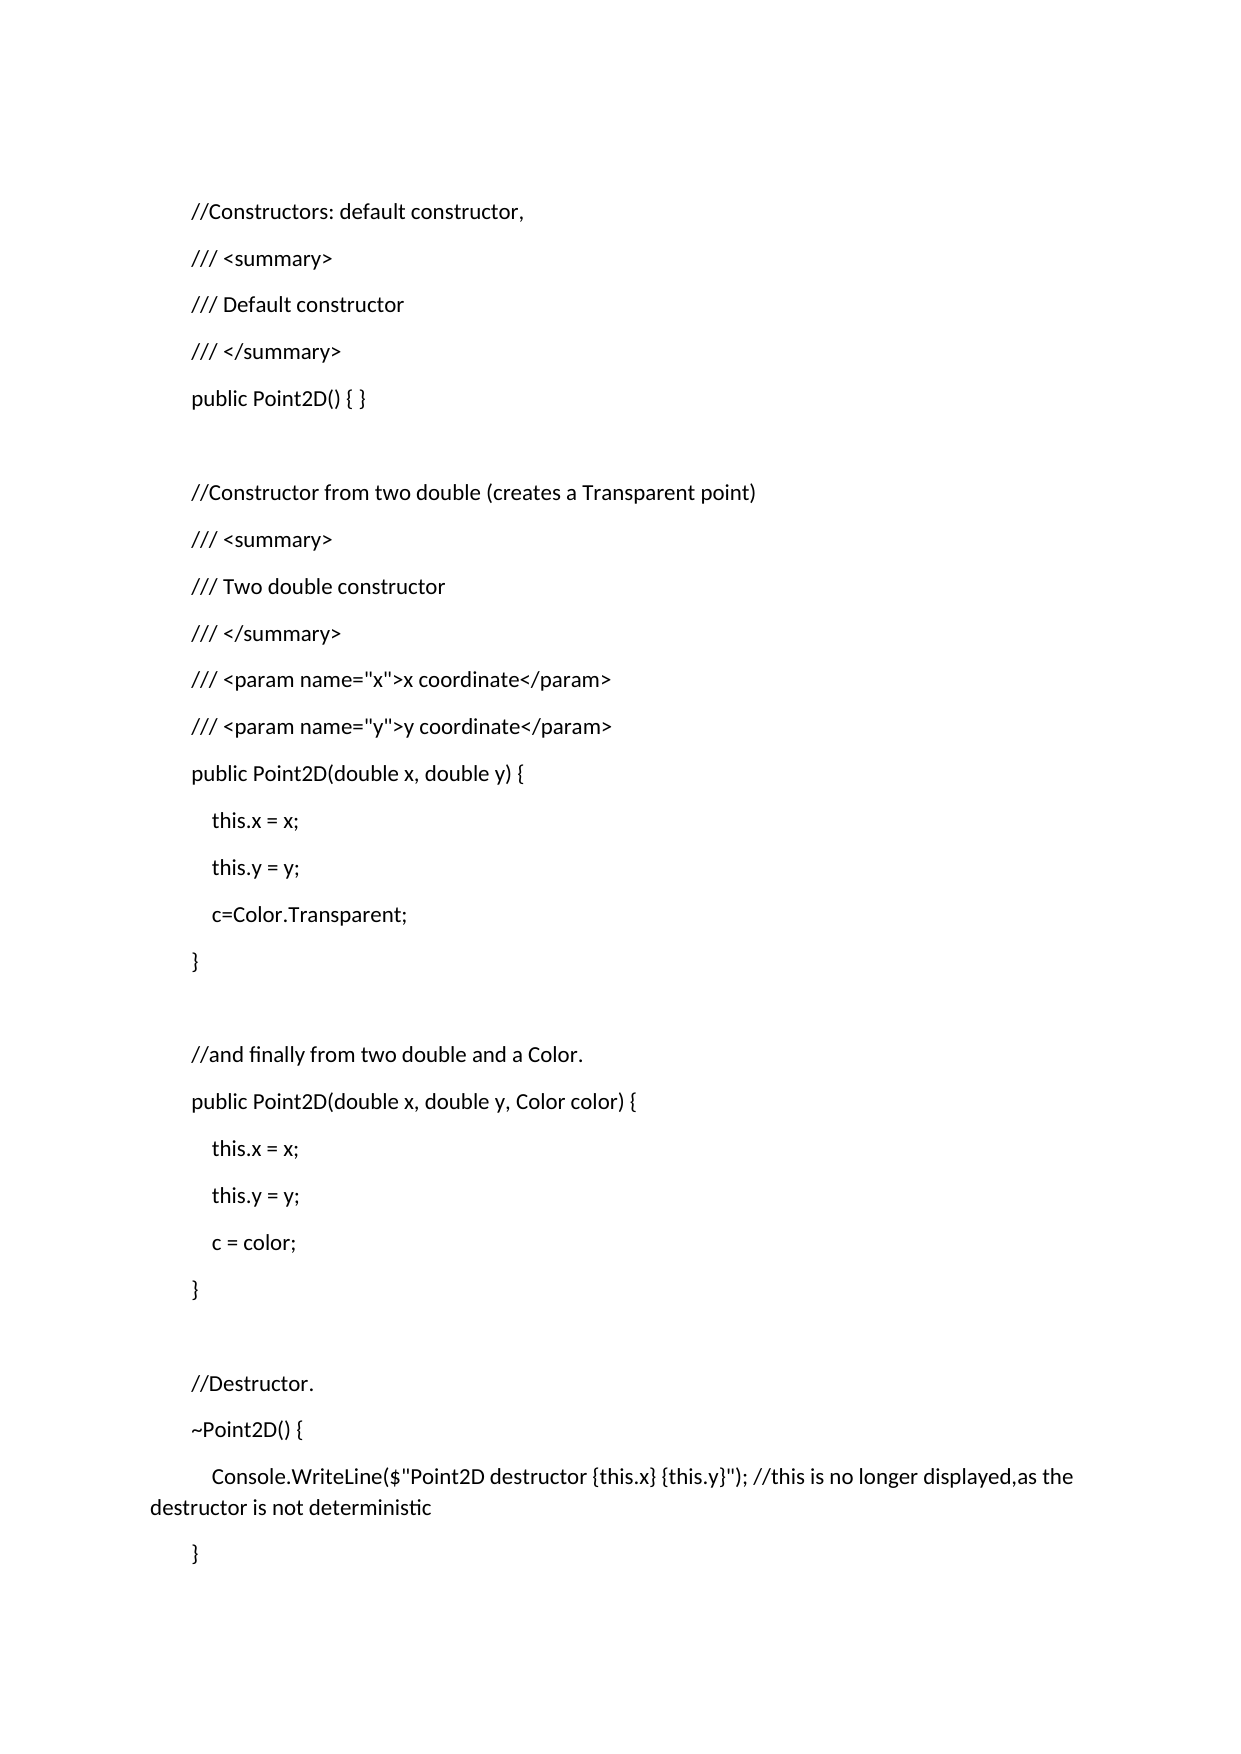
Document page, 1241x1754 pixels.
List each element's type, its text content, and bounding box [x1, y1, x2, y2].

text } [150, 947, 1090, 975]
text /// Default constructor [150, 291, 1090, 319]
text this.x = x; [150, 806, 1090, 834]
text /// <summary> [150, 244, 1090, 272]
text /// </summary> [150, 337, 1090, 366]
text this.y = y; [150, 1181, 1090, 1209]
text /// <param name="x">x coordinate</param> [150, 666, 1090, 694]
text /// </summary> [150, 619, 1090, 647]
text /// Two double constructor [150, 572, 1090, 600]
text } [150, 1539, 1090, 1568]
text Console.WriteLine($"Point2D destructor {this.x} {this.y}"); //this is no longer displayed,as the destructor is not deterministic [150, 1462, 1090, 1521]
text public Point2D(double x, double y) { [150, 759, 1090, 787]
text public Point2D(double x, double y, Color color) { [150, 1087, 1090, 1116]
text //Constructor from two double (creates a Transparent point) [150, 478, 1090, 506]
text public Point2D() { } [150, 384, 1090, 412]
text } [150, 1275, 1090, 1303]
text //Destructor. [150, 1369, 1090, 1397]
text /// <summary> [150, 525, 1090, 553]
text this.x = x; [150, 1134, 1090, 1162]
text c = color; [150, 1228, 1090, 1256]
text /// <param name="y">y coordinate</param> [150, 712, 1090, 741]
text //and finally from two double and a Color. [150, 1041, 1090, 1069]
text this.y = y; [150, 853, 1090, 881]
text //Constructors: default constructor, [150, 197, 1090, 225]
text ~Point2D() { [150, 1416, 1090, 1444]
text c=Color.Transparent; [150, 900, 1090, 928]
